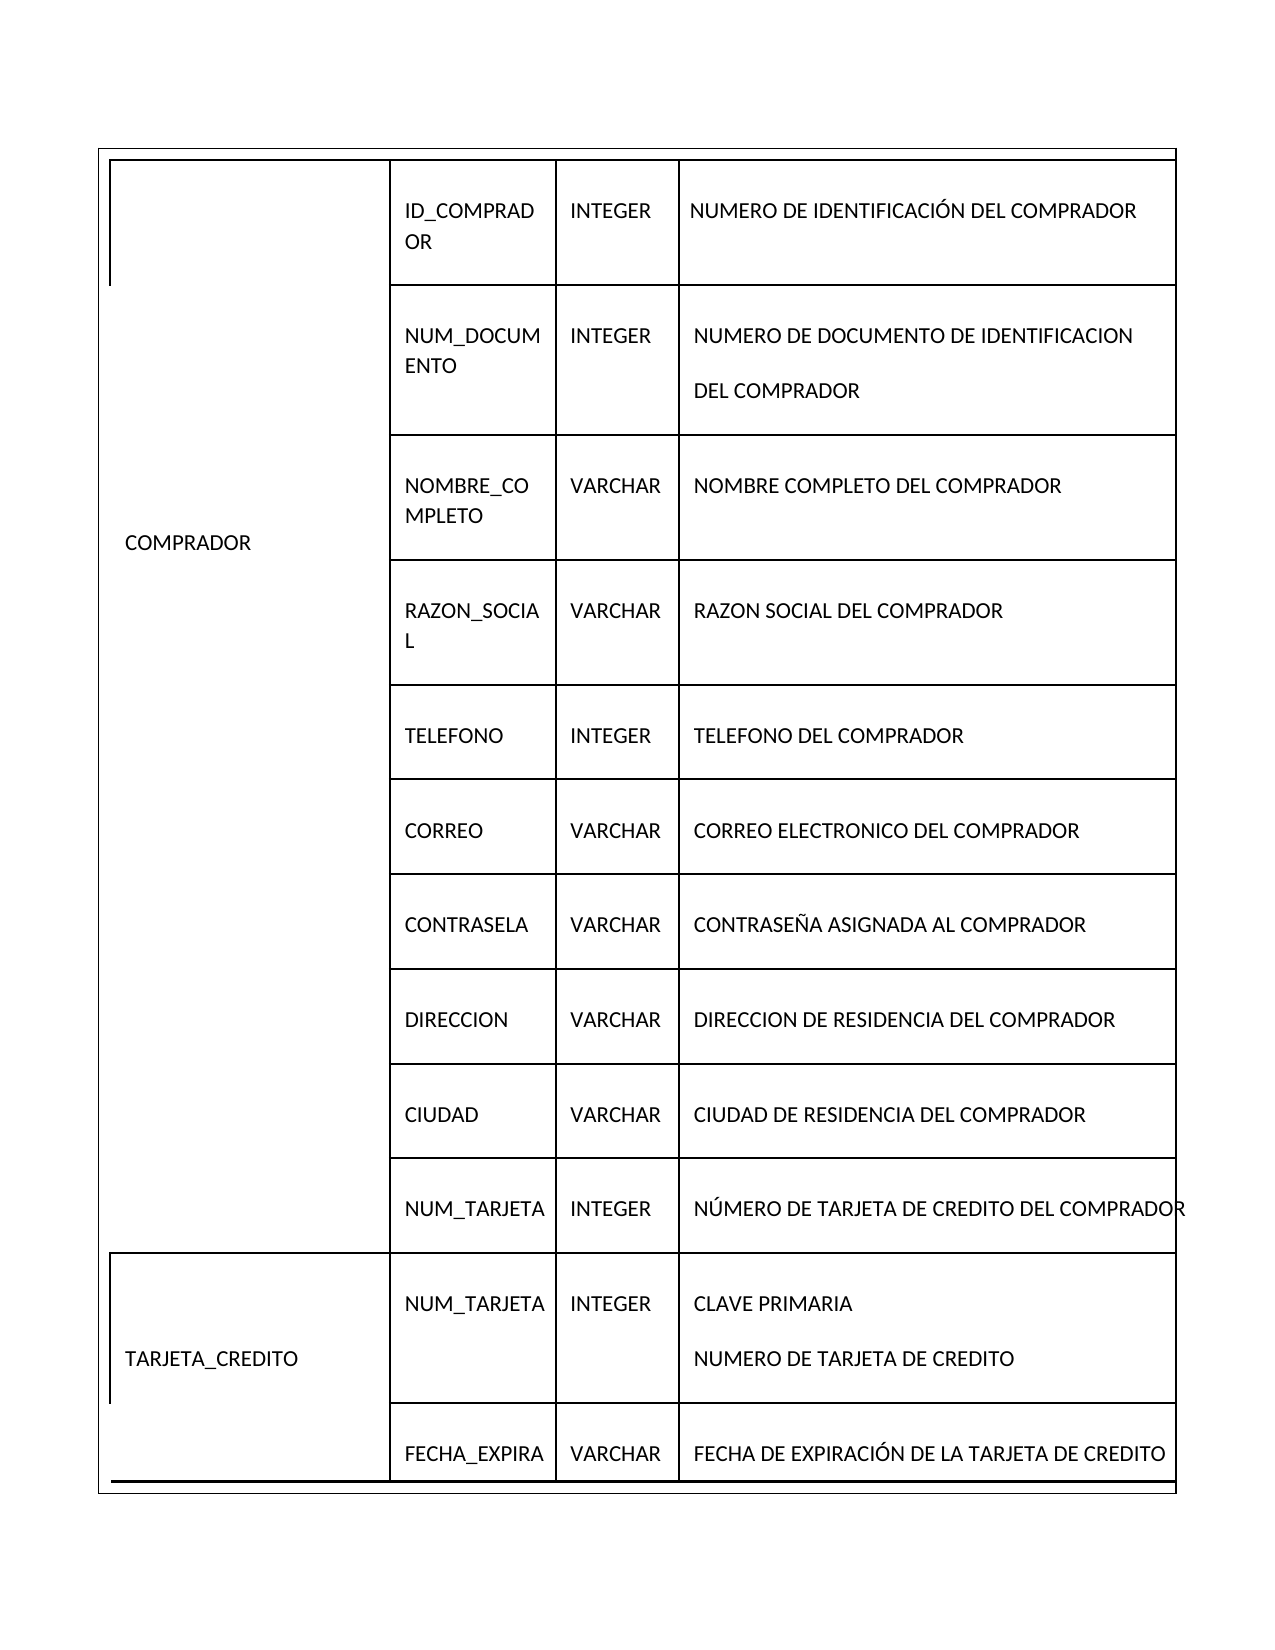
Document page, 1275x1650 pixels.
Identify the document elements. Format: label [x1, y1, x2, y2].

table_cell [99, 149, 1175, 1493]
